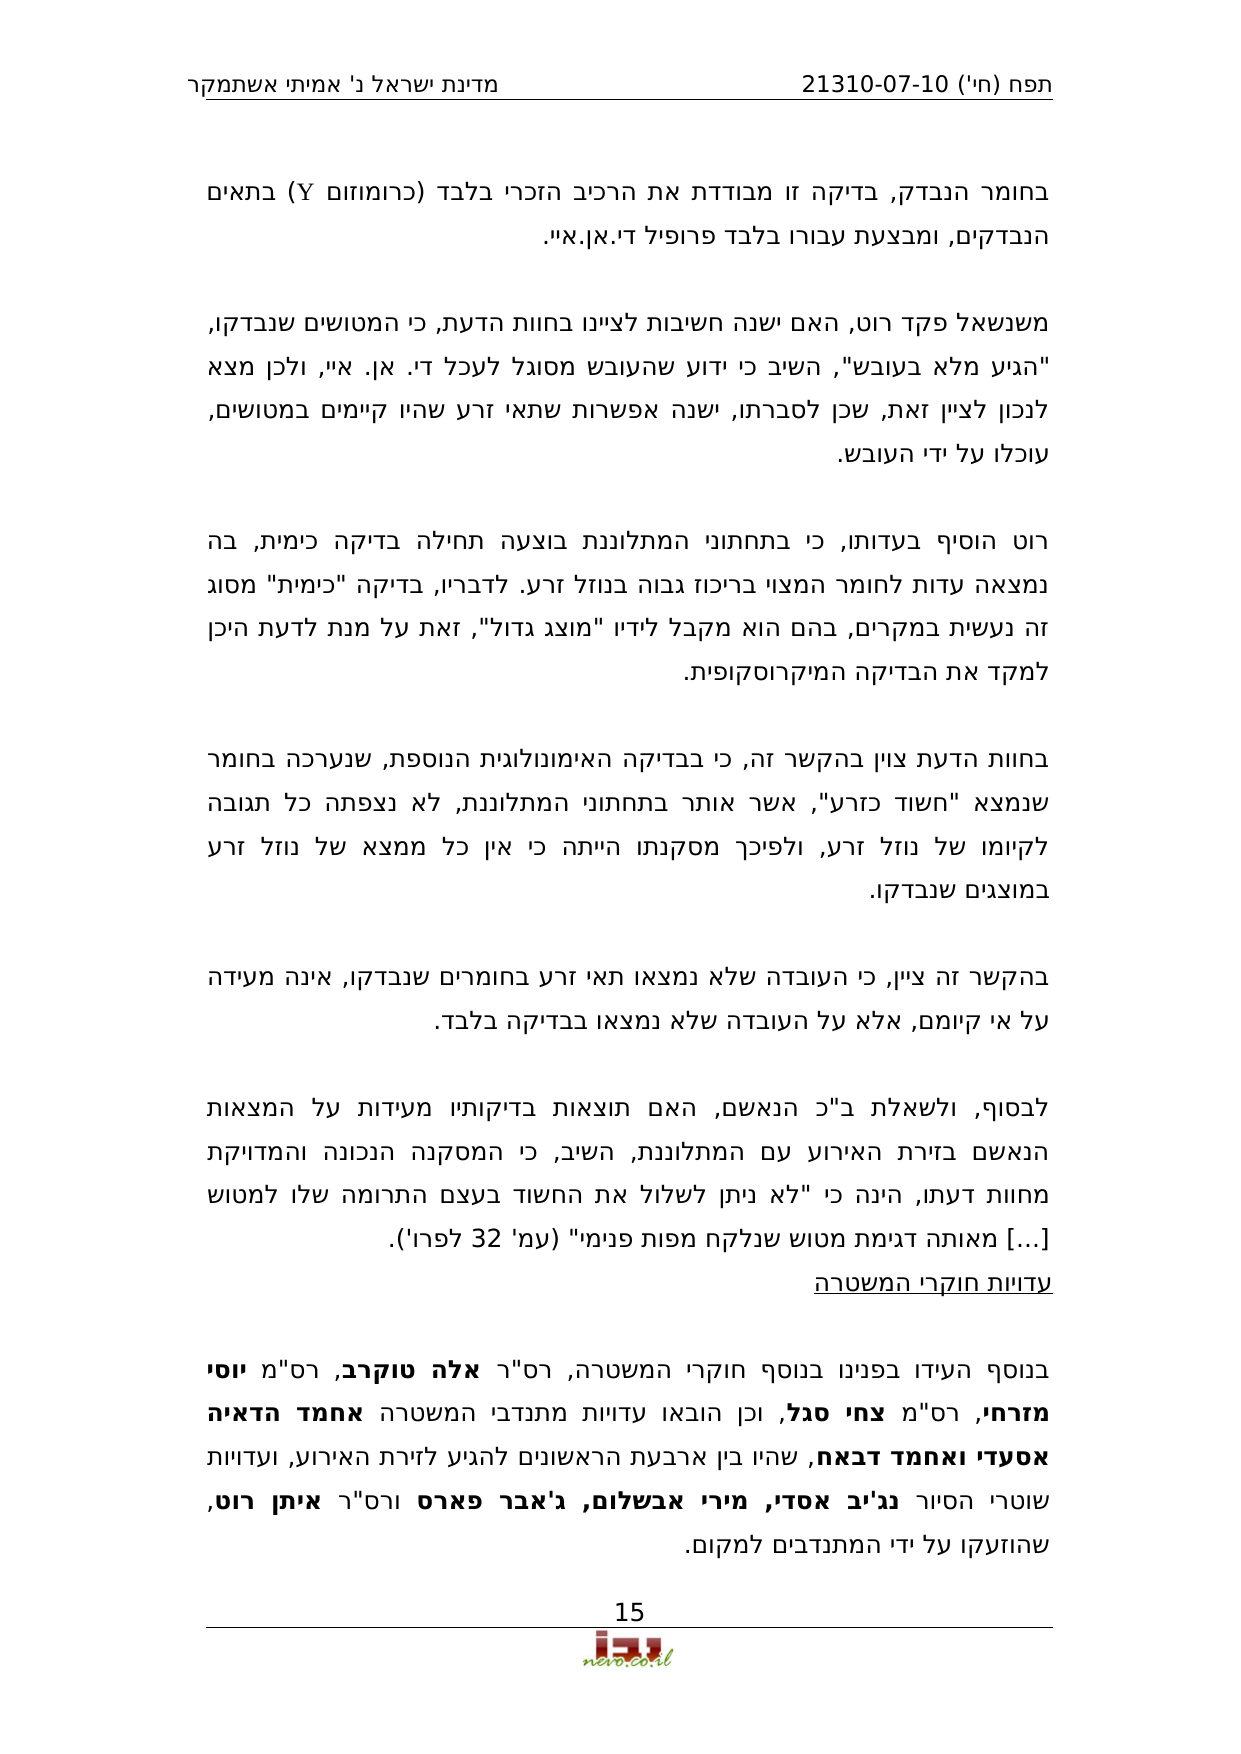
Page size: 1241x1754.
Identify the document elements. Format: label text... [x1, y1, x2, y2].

text בהקשר זה ציין, כי העובדה שלא נמצאו תאי זרע בחומרים שנבדקו, אינה מעידה על אי קיומם, אלא על העובדה שלא נמצאו בבדיקה בלבד. [206, 962, 1050, 1035]
text בחוות הדעת צוין בהקשר זה, כי בבדיקה האימונולוגית הנוספת, שנערכה בחומר שנמצא "חשוד כזרע", אשר אותר בתחתוני המתלוננת, לא נצפתה כל תגובה לקיומו של נוזל זרע, ולפיכך מסקנתו הייתה כי אין כל ממצא של נוזל זרע במוצגים שנבדקו. [206, 744, 1050, 904]
text עדויות חוקרי המשטרה [206, 1268, 1053, 1297]
text לבסוף, ולשאלת ב"כ הנאשם, האם תוצאות בדיקותיו מעידות על המצאות הנאשם בזירת האירוע עם המתלוננת, השיב, כי המסקנה הנכונה והמדויקת מחוות דעתו, הינה כי "לא ניתן לשלול את החשוד בעצם התרומה שלו למטוש [...] מאותה דגימת מטוש שנלקח מפות פנימי" (עמ' 32 לפרו'). [206, 1093, 1050, 1253]
text בנוסף העידו בפנינו בנוסף חוקרי המשטרה, רס"ר אלה טוקרב, רס"מ יוסי מזרחי, רס"מ צחי סגל, וכן הובאו עדויות מתנדבי המשטרה אחמד הדאיה אסעדי ואחמד דבאח, שהיו בין ארבעת הראשונים להגיע לזירת האירוע, ועדויות שוטרי הסיור נג'יב אסדי, מירי אבשלום, ג'אבר פארס ורס"ר איתן רוט, שהוזעקו על ידי המתנדבים למקום. [206, 1355, 1050, 1559]
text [206, 177, 1050, 250]
text רוט הוסיף בעדותו, כי בתחתוני המתלוננת בוצעה תחילה בדיקה כימית, בה נמצאה עדות לחומר המצוי בריכוז גבוה בנוזל זרע. לדבריו, בדיקה "כימית" מסוג זה נעשית במקרים, בהם הוא מקבל לידיו "מוצג גדול", זאת על מנת לדעת היכן למקד את הבדיקה המיקרוסקופית. [206, 526, 1050, 686]
picture [583, 1630, 675, 1668]
text משנשאל פקד רוט, האם ישנה חשיבות לציינו בחוות הדעת, כי המטושים שנבדקו, "הגיע מלא בעובש", השיב כי ידוע שהעובש מסוגל לעכל די. אן. איי, ולכן מצא לנכון לציין זאת, שכן לסברתו, ישנה אפשרות שתאי זרע שהיו קיימים במטושים, עוכלו על ידי העובש. [206, 308, 1050, 468]
